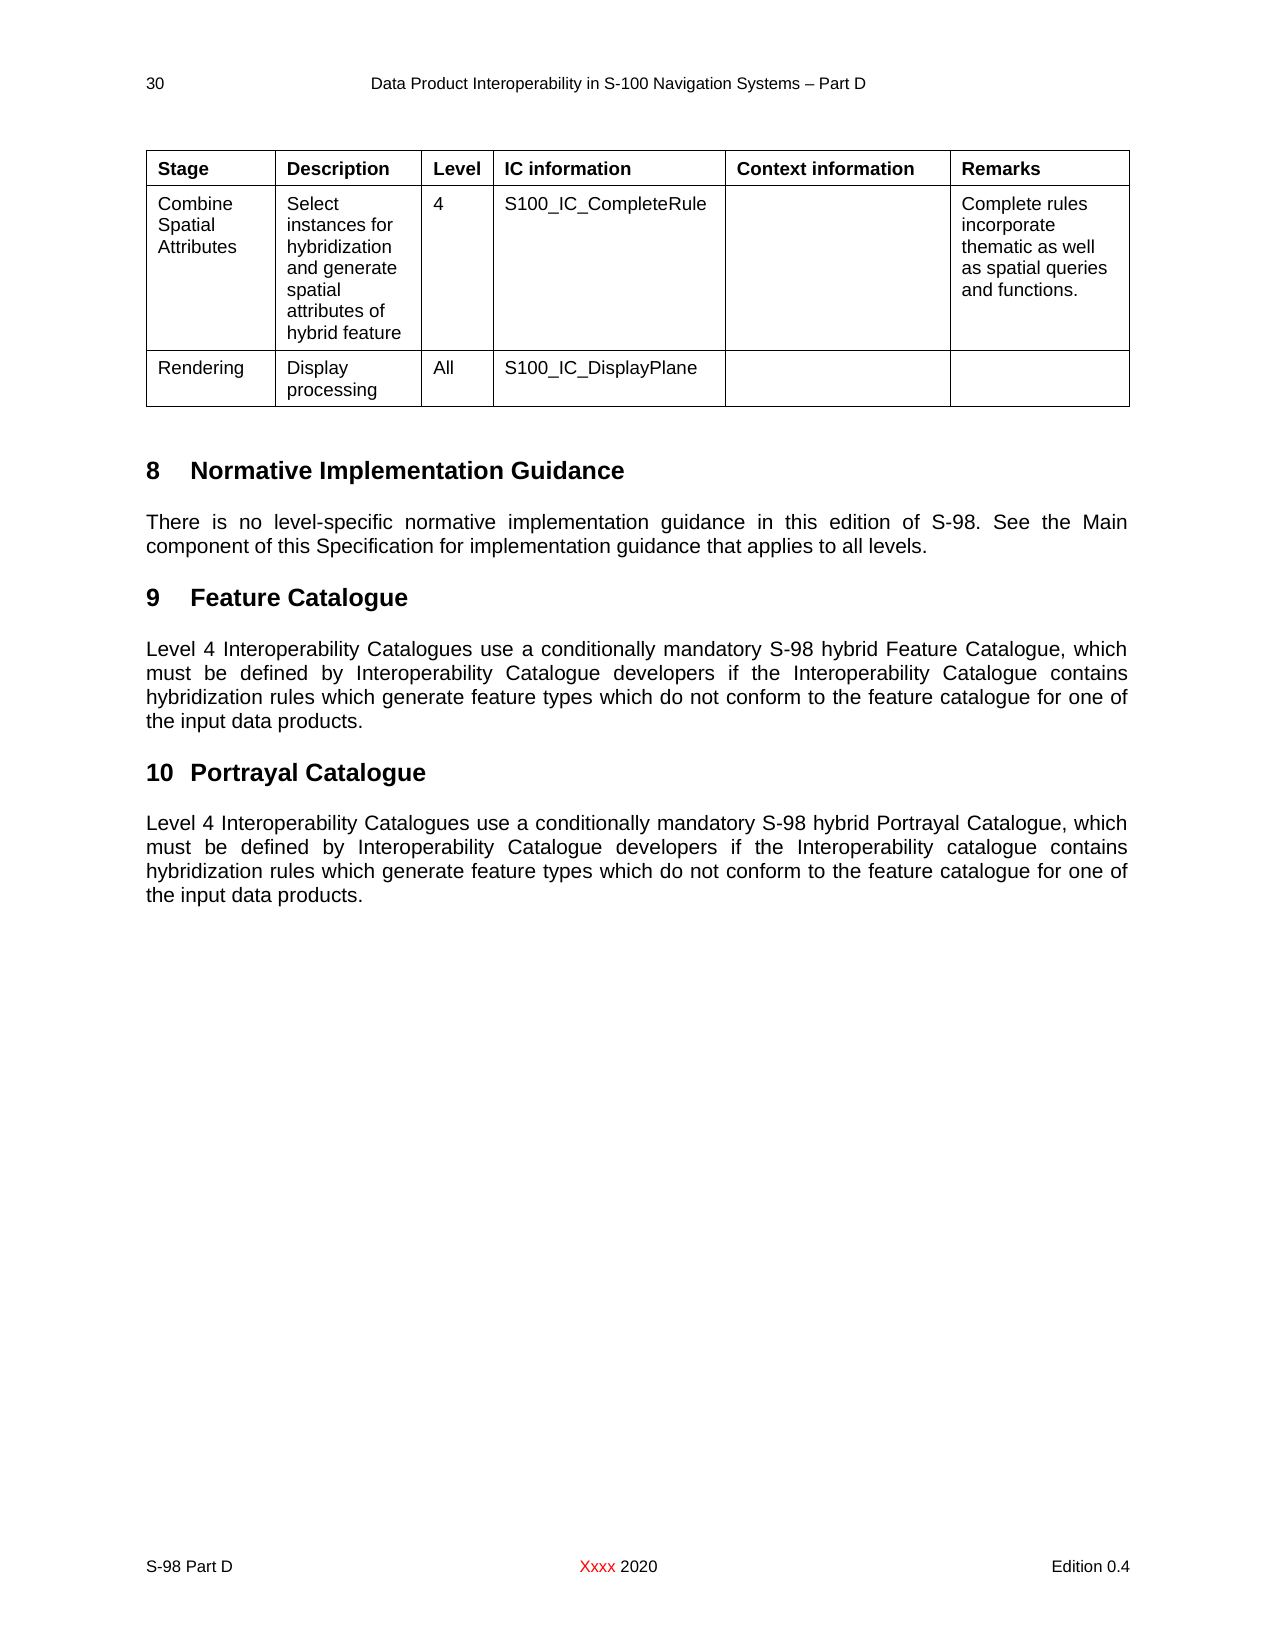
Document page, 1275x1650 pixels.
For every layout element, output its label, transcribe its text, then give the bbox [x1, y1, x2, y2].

subtitle Normative Implementation Guidance [146, 456, 1129, 485]
table_header Context information [726, 151, 950, 185]
table_cell 4 [422, 186, 493, 349]
table_cell [951, 351, 1129, 406]
table_cell All [422, 351, 493, 406]
table_cell Select instances for hybridization and generate spatial attributes of hybrid feature [276, 186, 421, 349]
table_header Stage [147, 151, 275, 185]
table_header Description [276, 151, 421, 185]
table_cell Combine Spatial Attributes [147, 186, 275, 349]
text Level 4 Interoperability Catalogues use a conditionally mandatory S-98 hybrid Feature Catalogue, which must be defined by Interoperability Catalogue developers if the Interoperability Catalogue contains hybridization rules which generate feature types which do not conform to the feature catalogue for one of the input data products. [146, 637, 1129, 732]
table_header Level [422, 151, 493, 185]
table_header Remarks [951, 151, 1129, 185]
table_cell S100_IC_DisplayPlane [494, 351, 725, 406]
table_cell Complete rules incorporate thematic as well as spatial queries and functions. [951, 186, 1129, 349]
table_cell S100_IC_CompleteRule [494, 186, 725, 349]
text Level 4 Interoperability Catalogues use a conditionally mandatory S-98 hybrid Portrayal Catalogue, which must be defined by Interoperability Catalogue developers if the Interoperability catalogue contains hybridization rules which generate feature types which do not conform to the feature catalogue for one of the input data products. [146, 811, 1129, 907]
subtitle Portrayal Catalogue [146, 757, 1129, 786]
table_header IC information [494, 151, 725, 185]
table_cell Rendering [147, 351, 275, 406]
text There is no level-specific normative implementation guidance in this edition of S-98. See the Main component of this Specification for implementation guidance that applies to all levels. [146, 510, 1129, 558]
table_cell Display processing [276, 351, 421, 406]
table_cell [726, 351, 950, 406]
subtitle Feature Catalogue [146, 583, 1129, 612]
table_cell [726, 186, 950, 349]
